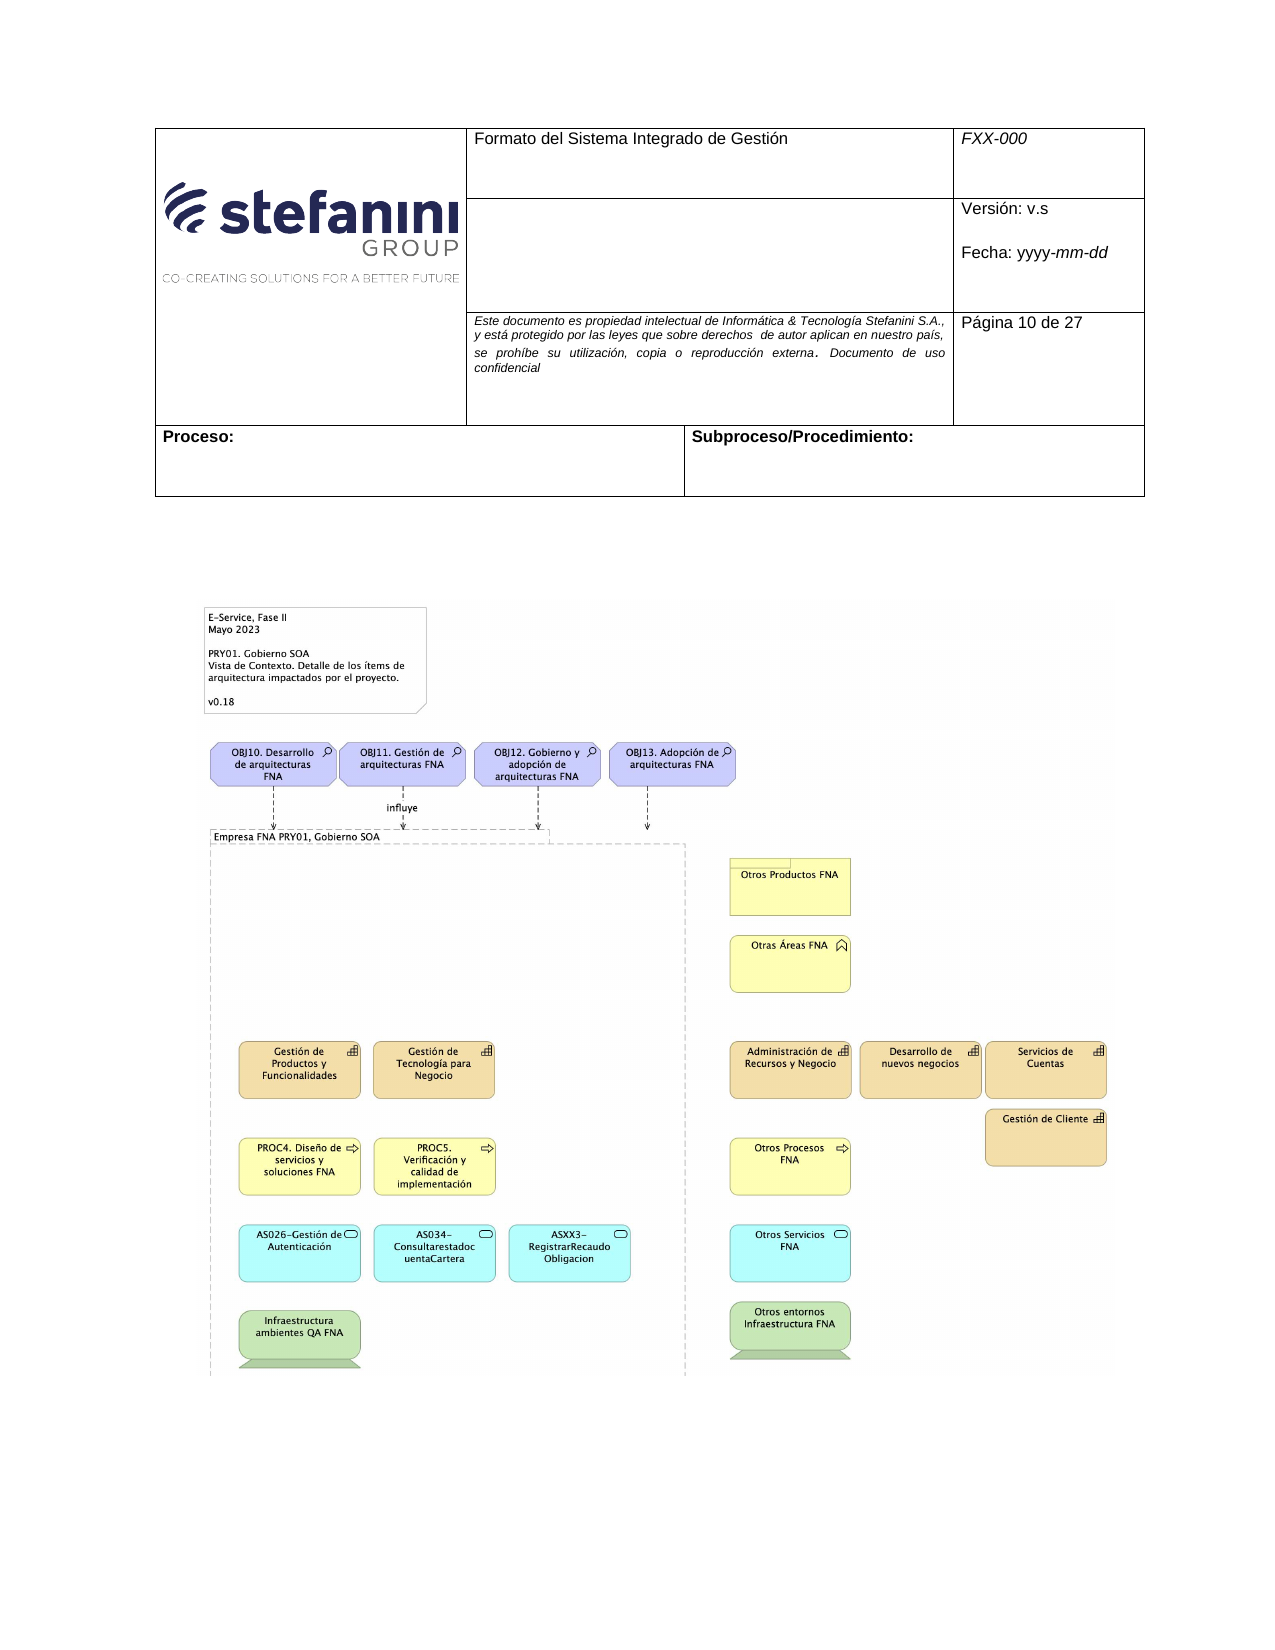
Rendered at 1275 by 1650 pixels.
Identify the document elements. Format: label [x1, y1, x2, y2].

picture [162, 182, 460, 286]
picture [196, 599, 1115, 1376]
